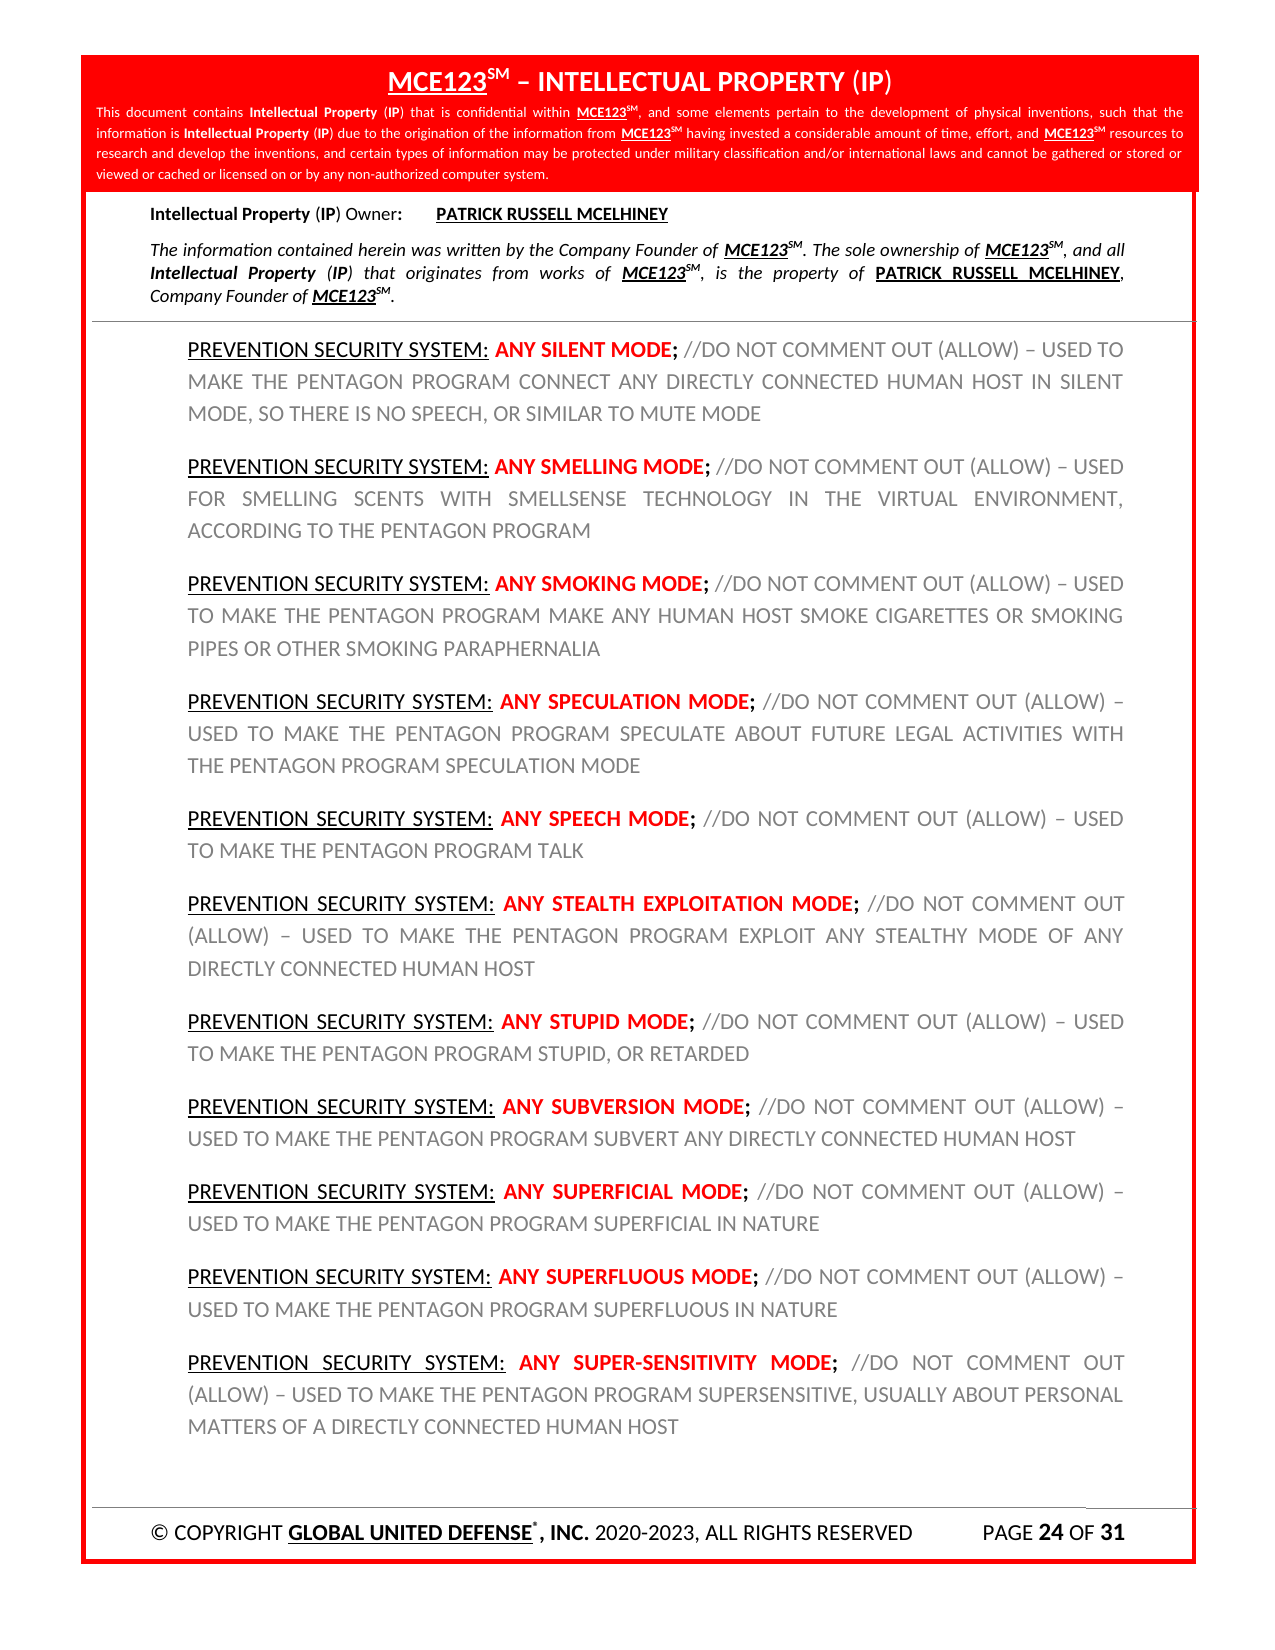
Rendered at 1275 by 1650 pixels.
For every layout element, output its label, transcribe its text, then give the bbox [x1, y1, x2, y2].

text PREVENTION SECURITY SYSTEM: ANY SPEECH MODE; //DO NOT COMMENT OUT (ALLOW) – USED TO MAKE THE PENTAGON PROGRAM TALK [187, 804, 1125, 864]
text PREVENTION SECURITY SYSTEM: ANY SPECULATION MODE; //DO NOT COMMENT OUT (ALLOW) – USED TO MAKE THE PENTAGON PROGRAM SPECULATE ABOUT FUTURE LEGAL ACTIVITIES WITH THE PENTAGON PROGRAM SPECULATION MODE [187, 687, 1125, 779]
text PREVENTION SECURITY SYSTEM: ANY SUPERFLUOUS MODE; //DO NOT COMMENT OUT (ALLOW) – USED TO MAKE THE PENTAGON PROGRAM SUPERFLUOUS IN NATURE [187, 1262, 1125, 1323]
text PREVENTION SECURITY SYSTEM: ANY SUPER-SENSITIVITY MODE; //DO NOT COMMENT OUT (ALLOW) – USED TO MAKE THE PENTAGON PROGRAM SUPERSENSITIVE, USUALLY ABOUT PERSONAL MATTERS OF A DIRECTLY CONNECTED HUMAN HOST [187, 1348, 1125, 1440]
text PREVENTION SECURITY SYSTEM: ANY STEALTH EXPLOITATION MODE; //DO NOT COMMENT OUT (ALLOW) – USED TO MAKE THE PENTAGON PROGRAM EXPLOIT ANY STEALTHY MODE OF ANY DIRECTLY CONNECTED HUMAN HOST [187, 889, 1125, 982]
text PREVENTION SECURITY SYSTEM: ANY SUBVERSION MODE; //DO NOT COMMENT OUT (ALLOW) – USED TO MAKE THE PENTAGON PROGRAM SUBVERT ANY DIRECTLY CONNECTED HUMAN HOST [187, 1092, 1125, 1152]
text PREVENTION SECURITY SYSTEM: ANY SILENT MODE; //DO NOT COMMENT OUT (ALLOW) – USED TO MAKE THE PENTAGON PROGRAM CONNECT ANY DIRECTLY CONNECTED HUMAN HOST IN SILENT MODE, SO THERE IS NO SPEECH, OR SIMILAR TO MUTE MODE [187, 335, 1125, 427]
text PREVENTION SECURITY SYSTEM: ANY STUPID MODE; //DO NOT COMMENT OUT (ALLOW) – USED TO MAKE THE PENTAGON PROGRAM STUPID, OR RETARDED [187, 1007, 1125, 1067]
text PREVENTION SECURITY SYSTEM: ANY SMELLING MODE; //DO NOT COMMENT OUT (ALLOW) – USED FOR SMELLING SCENTS WITH SMELLSENSE TECHNOLOGY IN THE VIRTUAL ENVIRONMENT, ACCORDING TO THE PENTAGON PROGRAM [187, 452, 1125, 544]
text PREVENTION SECURITY SYSTEM: ANY SMOKING MODE; //DO NOT COMMENT OUT (ALLOW) – USED TO MAKE THE PENTAGON PROGRAM MAKE ANY HUMAN HOST SMOKE CIGARETTES OR SMOKING PIPES OR OTHER SMOKING PARAPHERNALIA [187, 569, 1125, 662]
text PREVENTION SECURITY SYSTEM: ANY SUPERFICIAL MODE; //DO NOT COMMENT OUT (ALLOW) – USED TO MAKE THE PENTAGON PROGRAM SUPERFICIAL IN NATURE [187, 1177, 1125, 1237]
